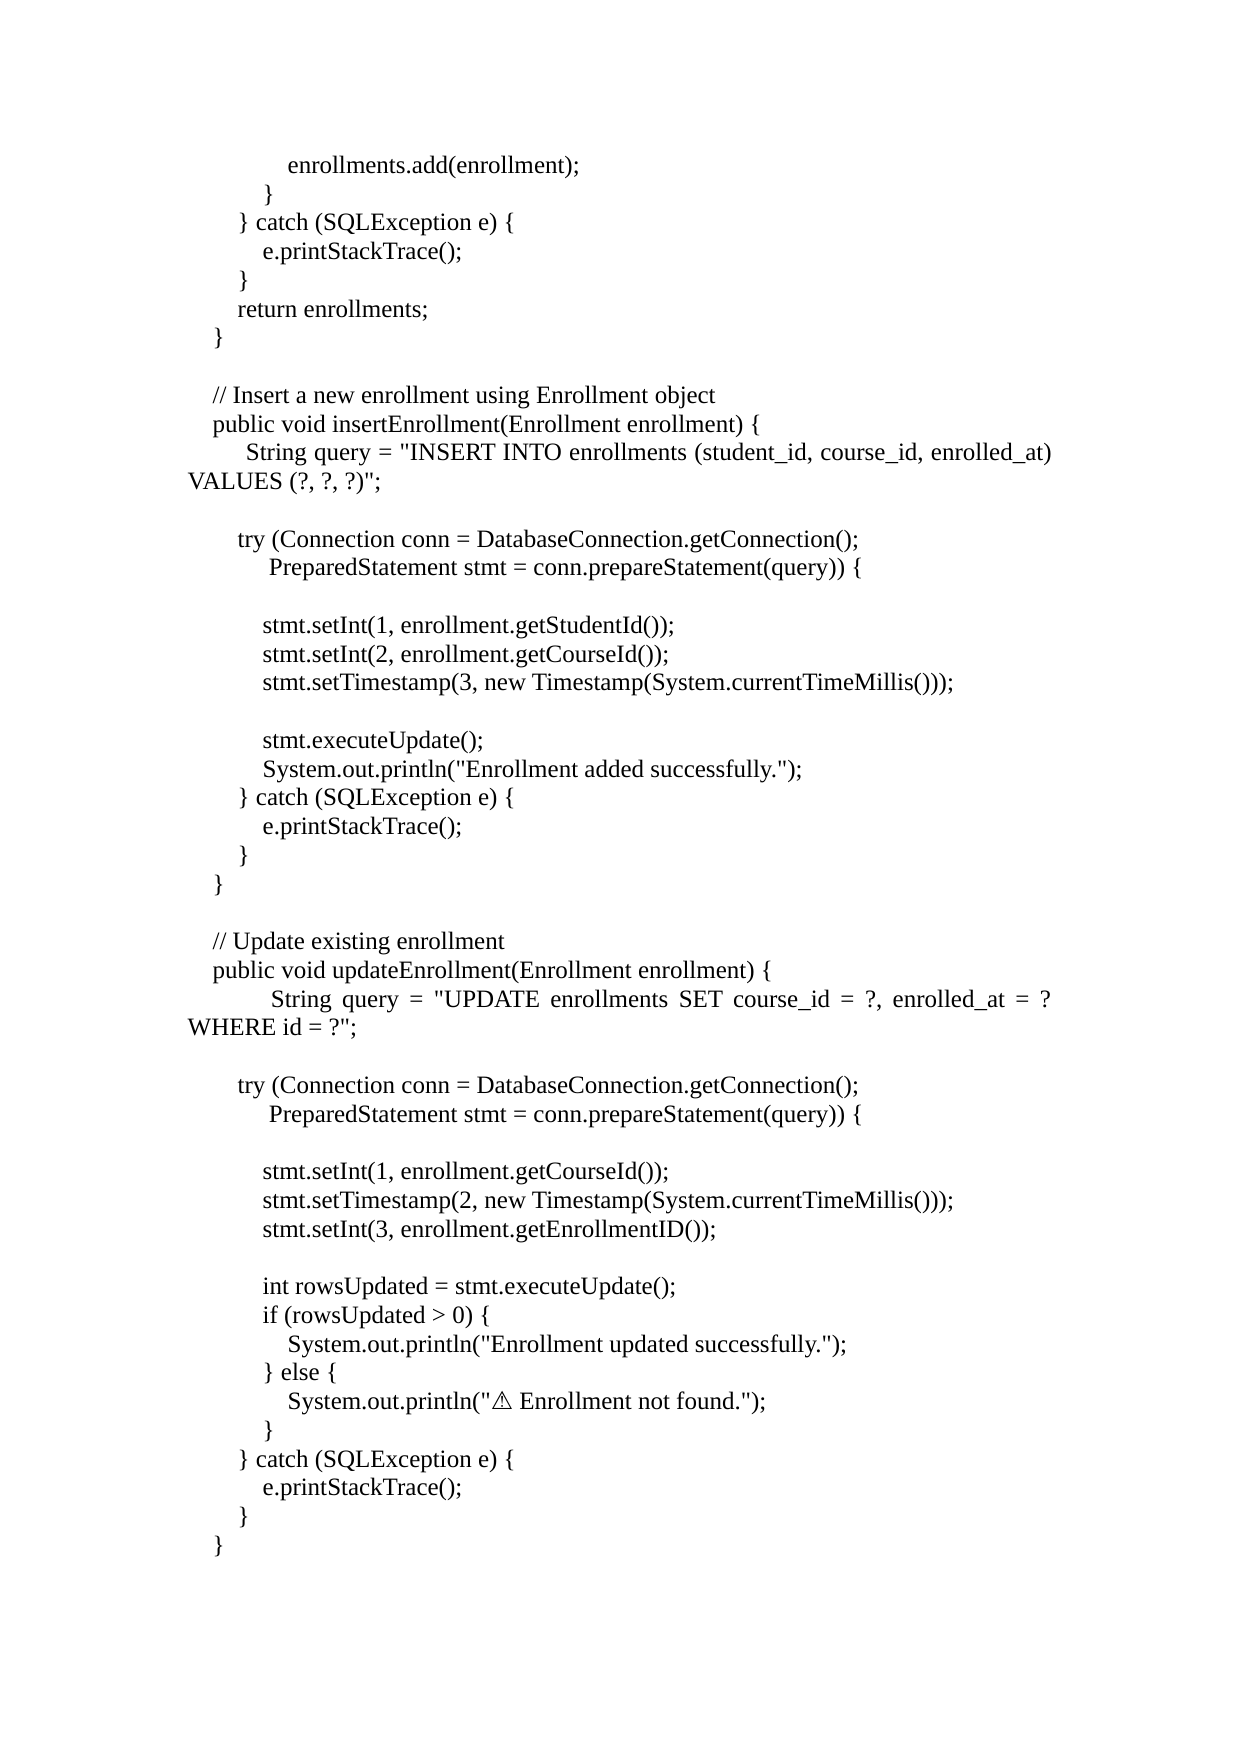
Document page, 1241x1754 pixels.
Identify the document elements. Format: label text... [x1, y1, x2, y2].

text try (Connection conn = DatabaseConnection.getConnection(); [187, 524, 1053, 552]
text stmt.setInt(1, enrollment.getCourseId()); [187, 1156, 1053, 1185]
text } [187, 1501, 1053, 1530]
text System.out.println("Enrollment added successfully."); [187, 754, 1053, 782]
text } [187, 265, 1053, 294]
text } catch (SQLException e) { [187, 782, 1053, 811]
text String query = "UPDATE enrollments SET course_id = ?, enrolled_at = ? WHERE id = ?"; [187, 984, 1053, 1041]
text } else { [187, 1357, 1053, 1386]
text PreparedStatement stmt = conn.prepareStatement(query)) { [187, 552, 1053, 581]
text stmt.setTimestamp(3, new Timestamp(System.currentTimeMillis())); [187, 667, 1053, 696]
text } [187, 179, 1053, 207]
text } [187, 1530, 1053, 1559]
text System.out.println("Enrollment updated successfully."); [187, 1329, 1053, 1357]
text } catch (SQLException e) { [187, 207, 1053, 236]
text } [187, 840, 1053, 869]
text } [187, 1415, 1053, 1444]
text stmt.setInt(3, enrollment.getEnrollmentID()); [187, 1214, 1053, 1242]
text PreparedStatement stmt = conn.prepareStatement(query)) { [187, 1099, 1053, 1127]
text if (rowsUpdated > 0) { [187, 1300, 1053, 1329]
text e.printStackTrace(); [187, 236, 1053, 265]
text } [187, 322, 1053, 351]
text int rowsUpdated = stmt.executeUpdate(); [187, 1271, 1053, 1300]
text stmt.executeUpdate(); [187, 725, 1053, 754]
text return enrollments; [187, 294, 1053, 322]
text stmt.setTimestamp(2, new Timestamp(System.currentTimeMillis())); [187, 1185, 1053, 1214]
text } [187, 869, 1053, 897]
text public void updateEnrollment(Enrollment enrollment) { [187, 955, 1053, 984]
text try (Connection conn = DatabaseConnection.getConnection(); [187, 1070, 1053, 1099]
text System.out.println("⚠️ Enrollment not found."); [187, 1386, 1053, 1415]
text // Insert a new enrollment using Enrollment object [187, 380, 1053, 409]
text stmt.setInt(2, enrollment.getCourseId()); [187, 639, 1053, 667]
text stmt.setInt(1, enrollment.getStudentId()); [187, 610, 1053, 639]
text e.printStackTrace(); [187, 1472, 1053, 1501]
text // Update existing enrollment [187, 926, 1053, 955]
text public void insertEnrollment(Enrollment enrollment) { [187, 409, 1053, 437]
text e.printStackTrace(); [187, 811, 1053, 840]
text enrollments.add(enrollment); [187, 150, 1053, 179]
text } catch (SQLException e) { [187, 1444, 1053, 1472]
text String query = "INSERT INTO enrollments (student_id, course_id, enrolled_at) VALUES (?, ?, ?)"; [187, 437, 1053, 495]
